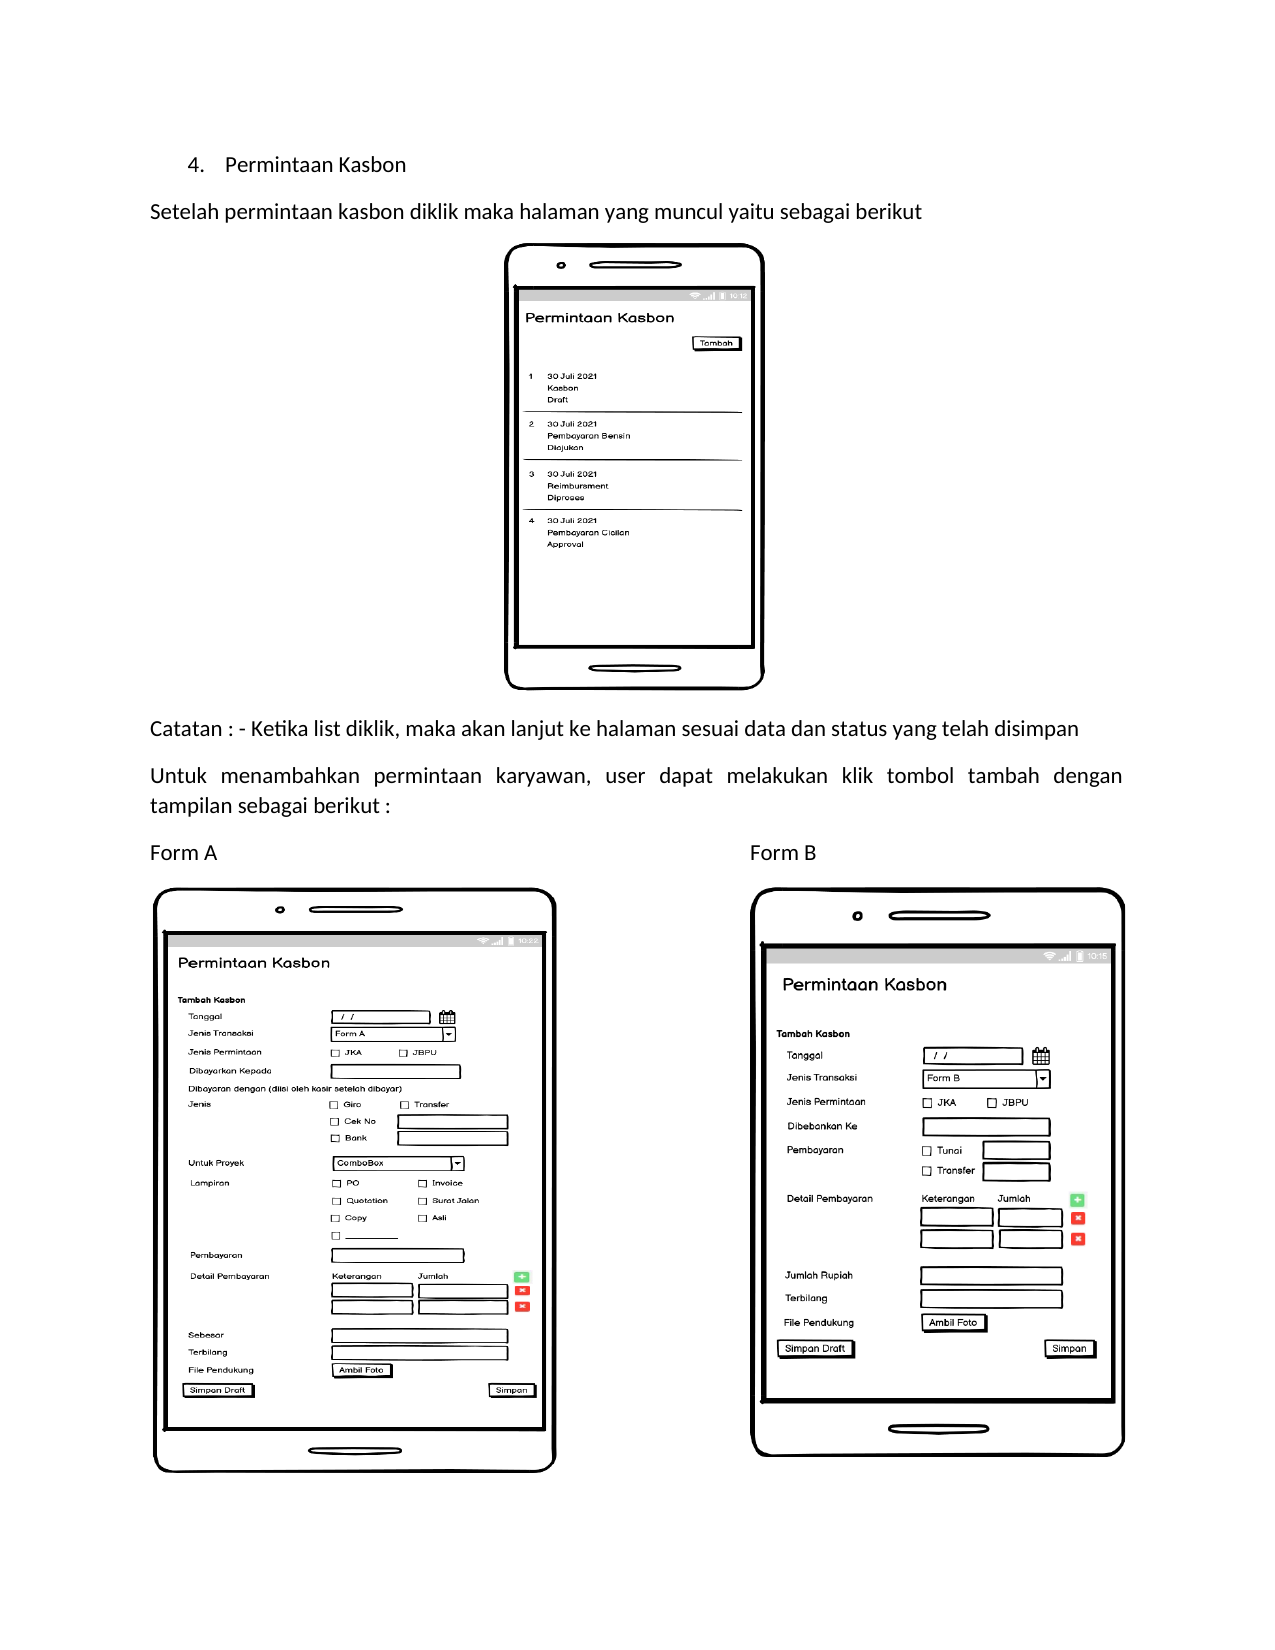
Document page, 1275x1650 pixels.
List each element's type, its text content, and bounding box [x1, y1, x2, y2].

text Form A Form B [150, 838, 1125, 866]
picture [503, 243, 772, 696]
list Permintaan Kasbon [187, 150, 1125, 178]
text Catatan : - Ketika list diklik, maka akan lanjut ke halaman sesuai data dan status yang telah disimpan [150, 714, 1125, 742]
picture [746, 884, 1125, 1457]
text Untuk menambahkan permintaan karyawan, user dapat melakukan klik tombol tambah dengan tampilan sebagai berikut : [150, 761, 1125, 819]
text Setelah permintaan kasbon diklik maka halaman yang muncul yaitu sebagai berikut [150, 197, 1125, 225]
picture [150, 885, 561, 1473]
